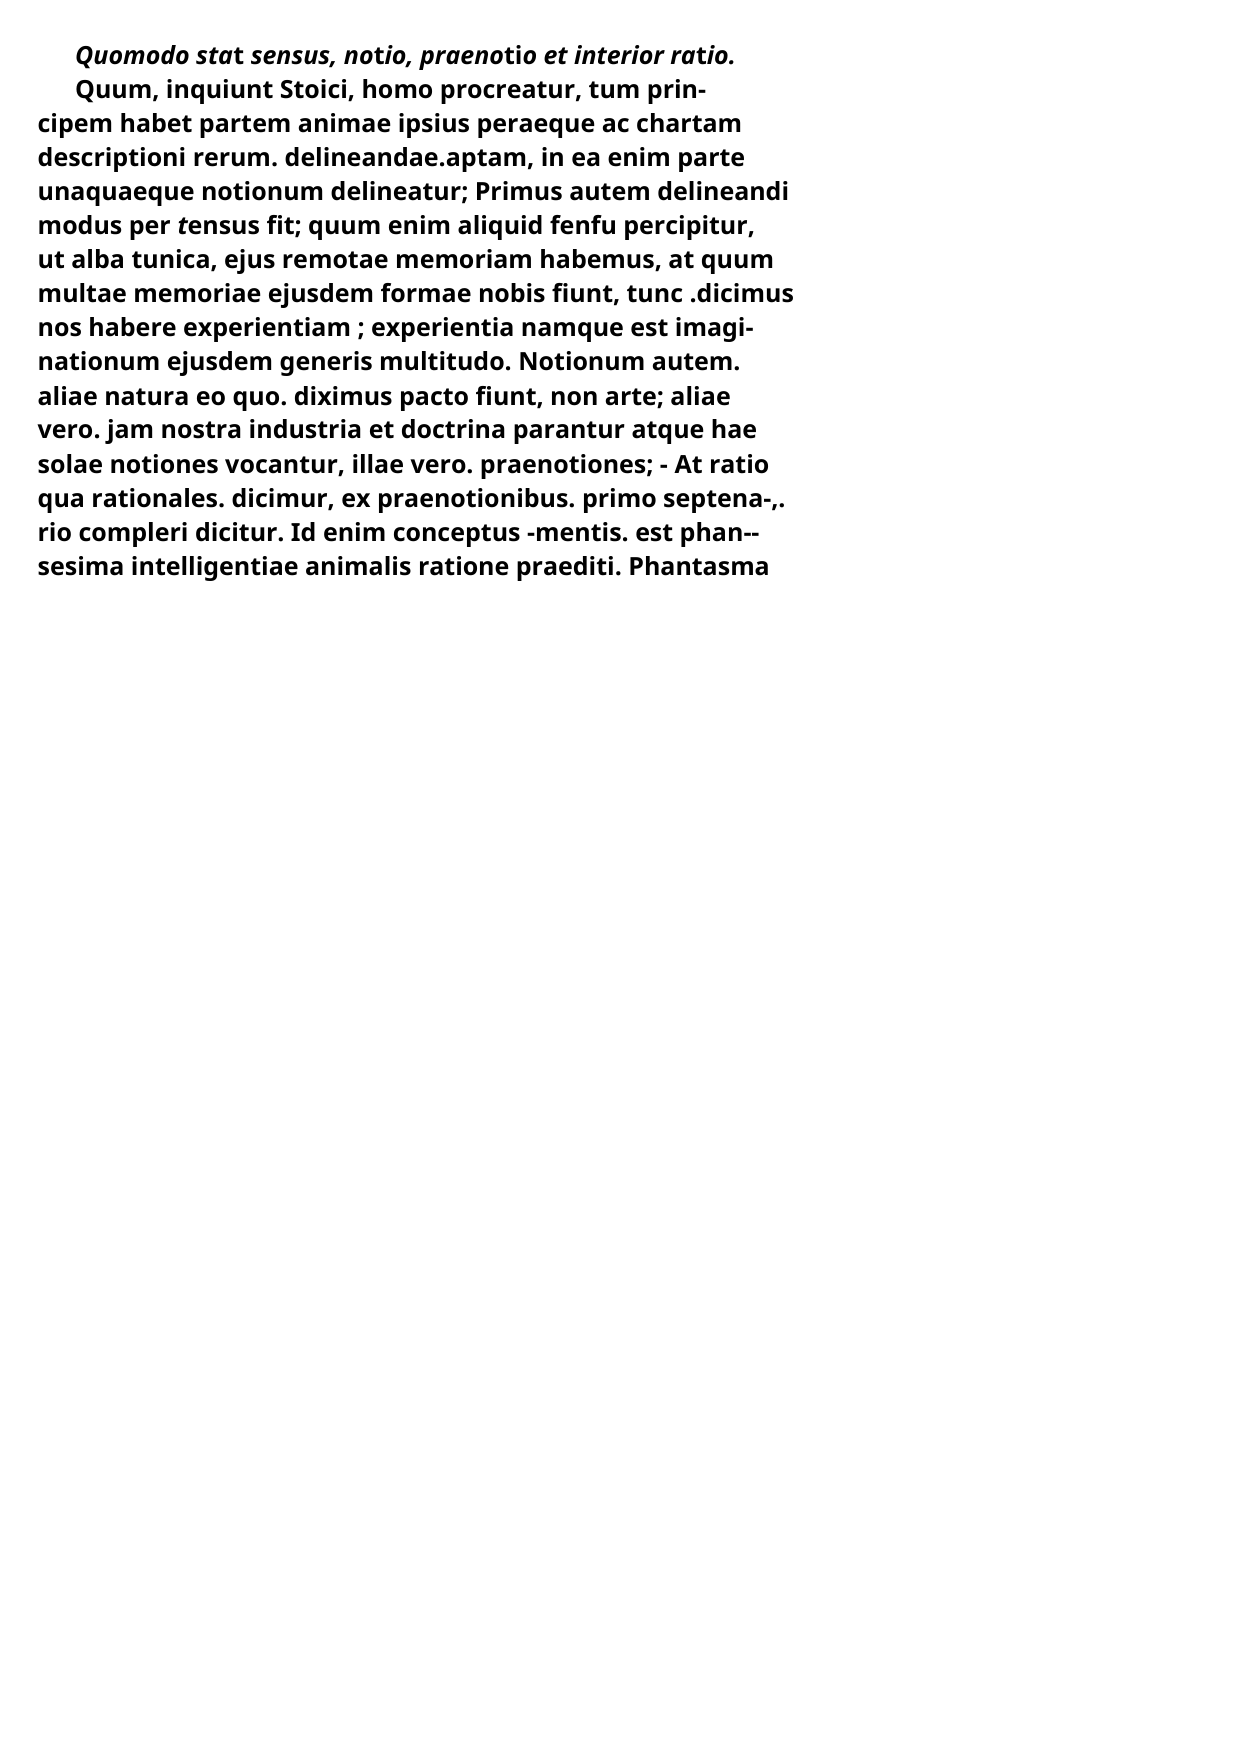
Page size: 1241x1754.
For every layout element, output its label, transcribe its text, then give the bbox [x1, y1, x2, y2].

text Quum, inquiunt Stoici, homo procreatur, tum prin- cipem habet partem animae ipsius peraeque ac chartam descriptioni rerum. delineandae.aptam, in ea enim parte unaquaeque notionum delineatur; Primus autem delineandi modus per tensus fit; quum enim aliquid fenfu percipitur, ut alba tunica, ejus remotae memoriam habemus, at quum multae memoriae ejusdem formae nobis fiunt, tunc .dicimus nos habere experientiam ; experientia namque est imagi- nationum ejusdem generis multitudo. Notionum autem. aliae natura eo quo. diximus pacto fiunt, non arte; aliae vero. jam nostra industria et doctrina parantur atque hae solae notiones vocantur, illae vero. praenotiones; - At ratio qua rationales. dicimur, ex praenotionibus. primo septena-,. rio compleri dicitur. Id enim conceptus -mentis. est phan-- sesima intelligentiae animalis ratione praediti. Phantasma [37, 72, 1203, 582]
text Quomodo stat sensus, notio, praenotio et interior ratio. [37, 37, 1203, 72]
